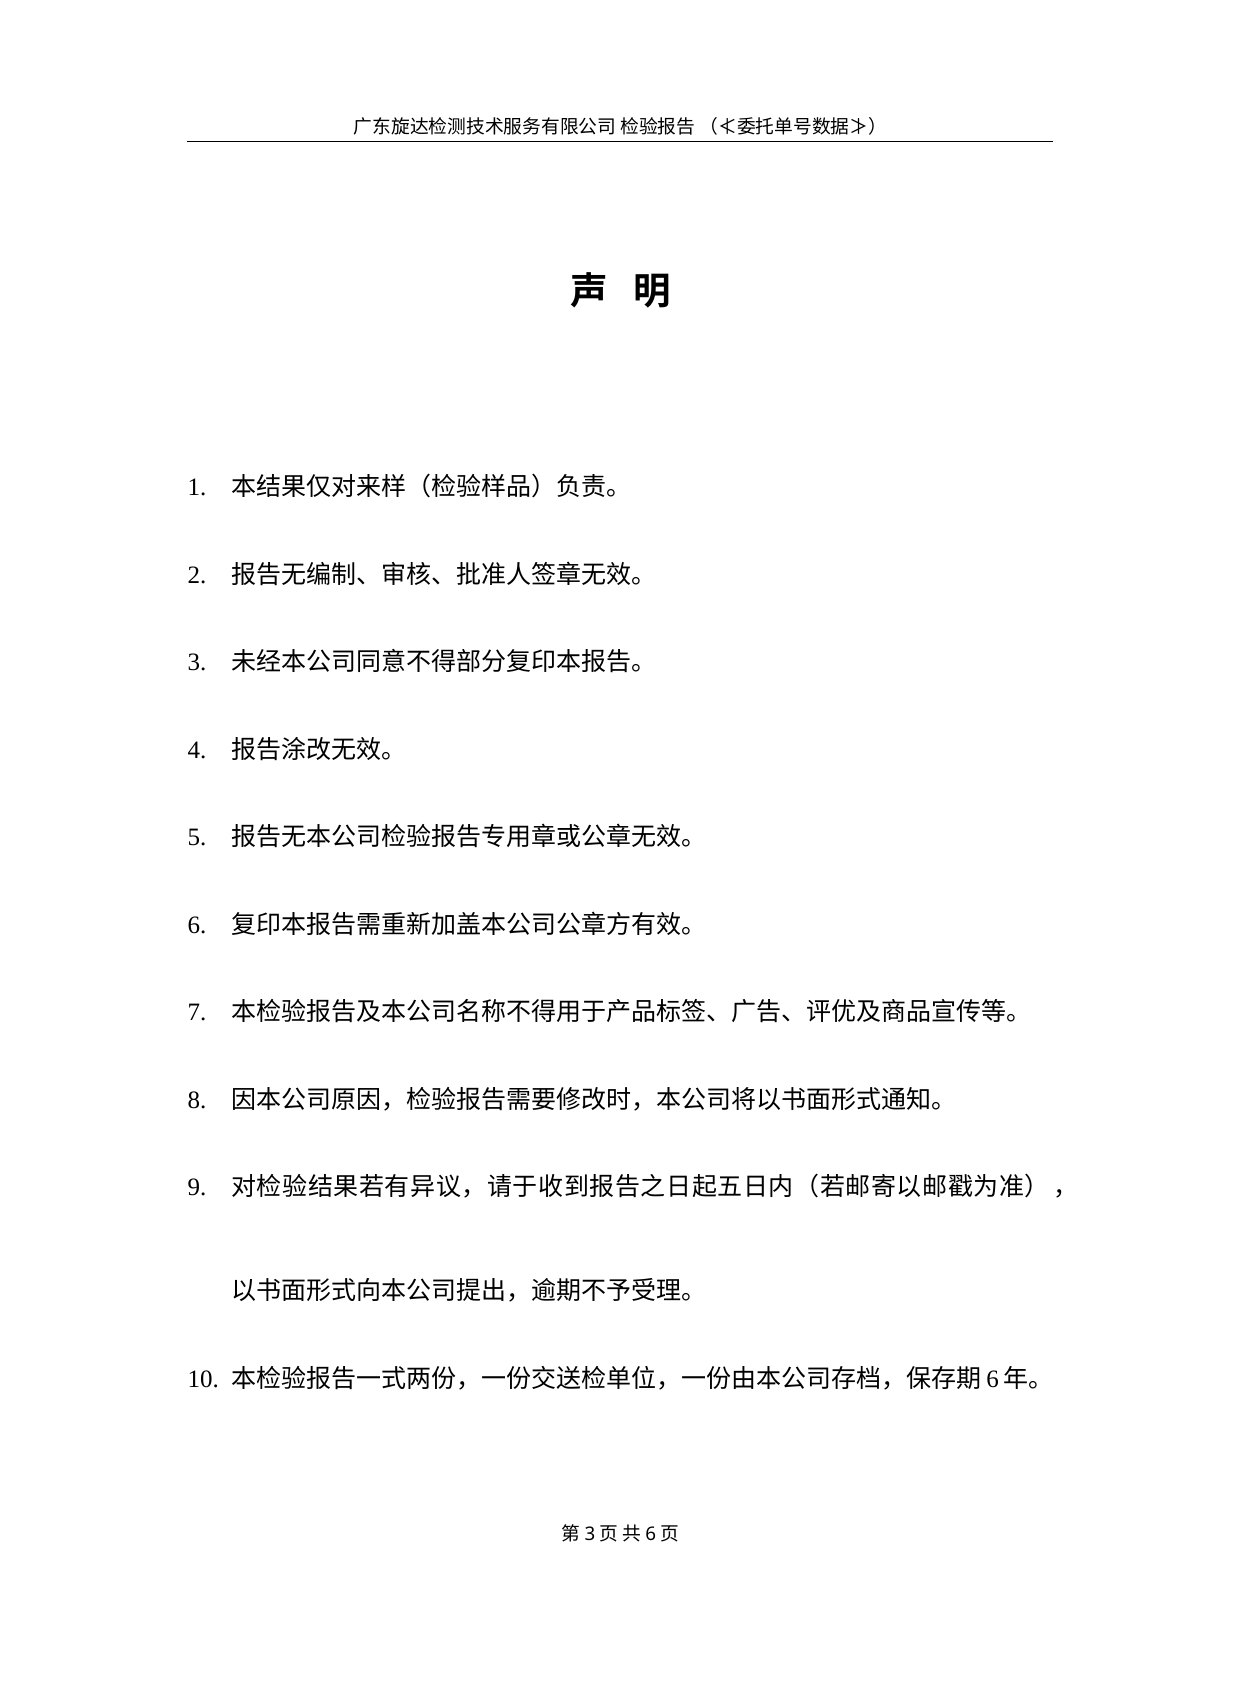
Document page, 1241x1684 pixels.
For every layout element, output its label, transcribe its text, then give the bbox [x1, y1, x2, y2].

list 未经本公司同意不得部分复印本报告。 [187, 625, 1053, 694]
list 报告无本公司检验报告专用章或公章无效。 [187, 800, 1053, 869]
list 报告涂改无效。 [187, 712, 1053, 782]
list 报告无编制、审核、批准人签章无效。 [187, 537, 1053, 607]
text 声 明 [187, 253, 1053, 322]
list 本检验报告及本公司名称不得用于产品标签、广告、评优及商品宣传等。 [187, 975, 1053, 1044]
list 本检验报告一式两份，一份交送检单位，一份由本公司存档，保存期6年。 [187, 1342, 1053, 1411]
list 对检验结果若有异议，请于收到报告之日起五日内（若邮寄以邮戳为准），以书面形式向本公司提出，逾期不予受理。 [187, 1150, 1053, 1323]
list 复印本报告需重新加盖本公司公章方有效。 [187, 887, 1053, 957]
list 因本公司原因，检验报告需要修改时，本公司将以书面形式通知。 [187, 1062, 1053, 1132]
list 本结果仅对来样（检验样品）负责。 [187, 450, 1053, 519]
